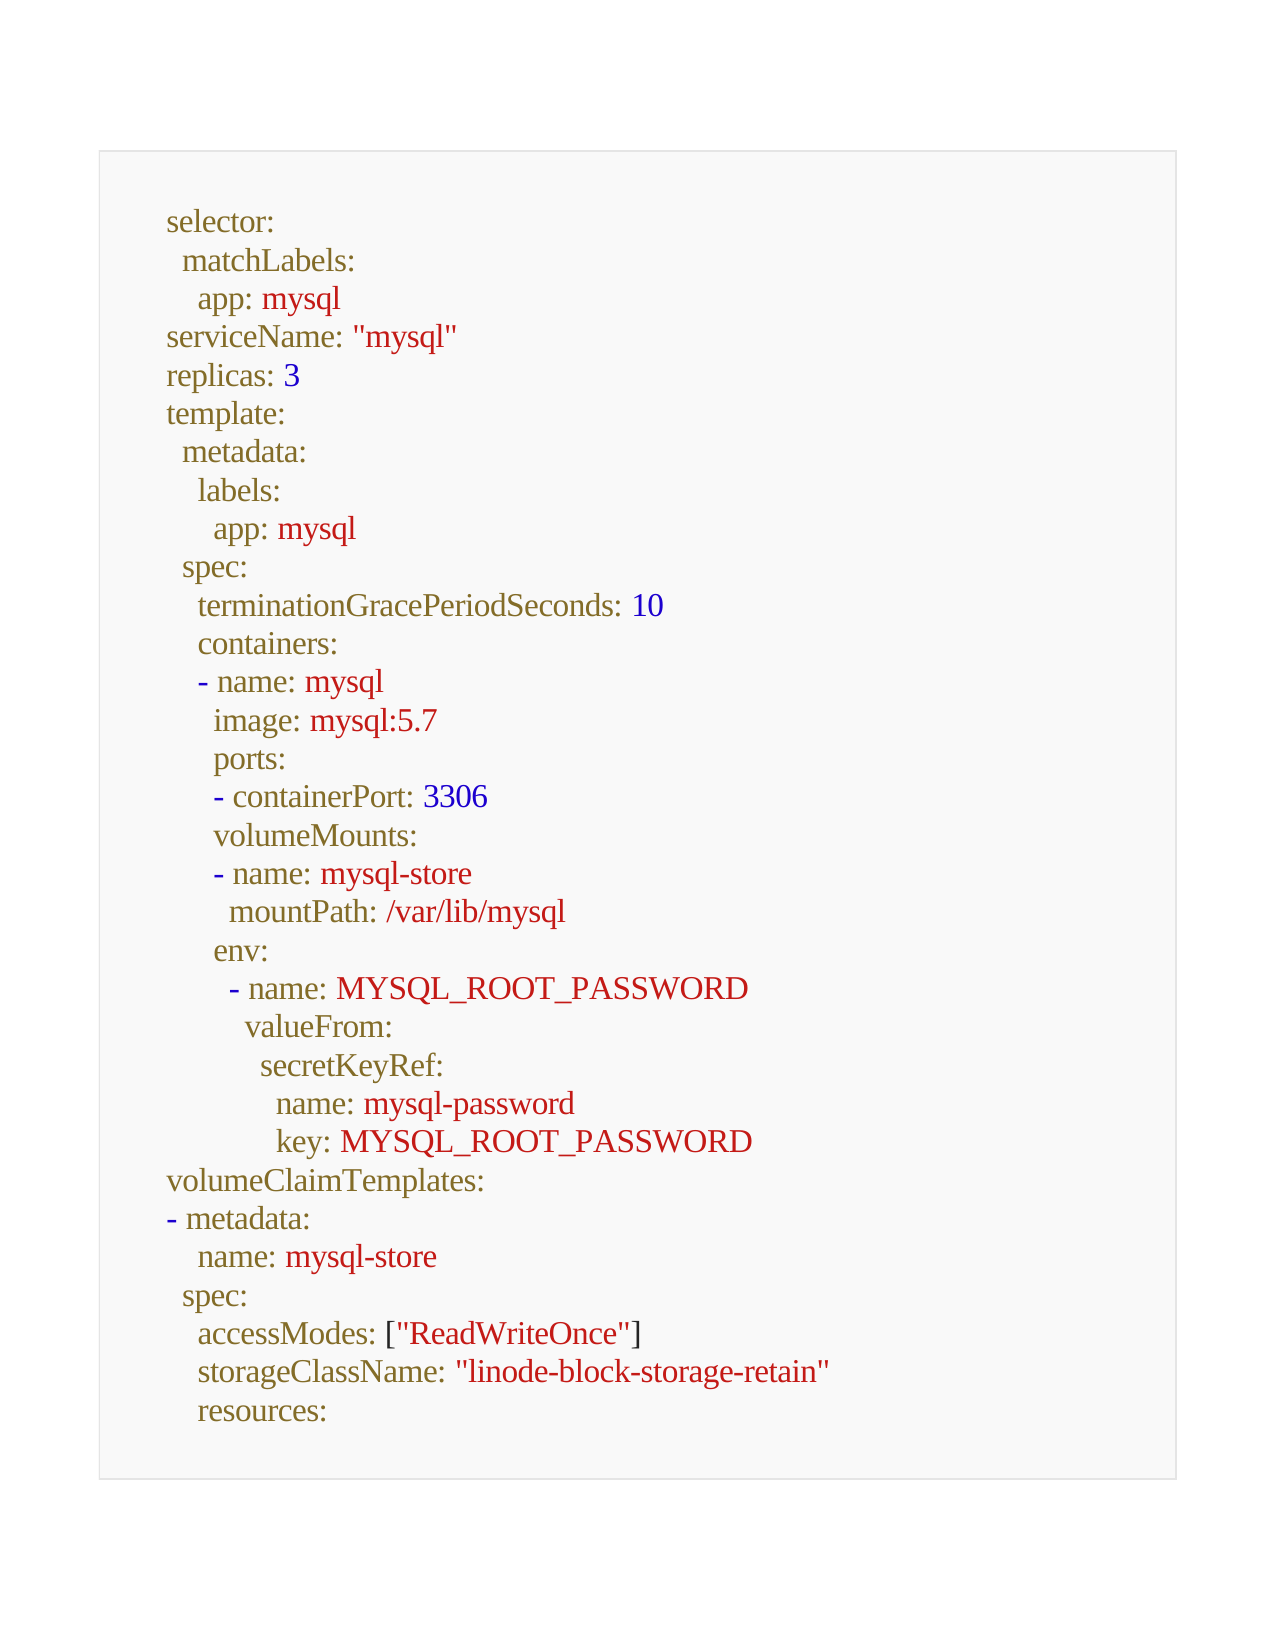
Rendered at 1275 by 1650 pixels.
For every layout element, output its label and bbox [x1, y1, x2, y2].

text [100, 152, 1175, 1478]
